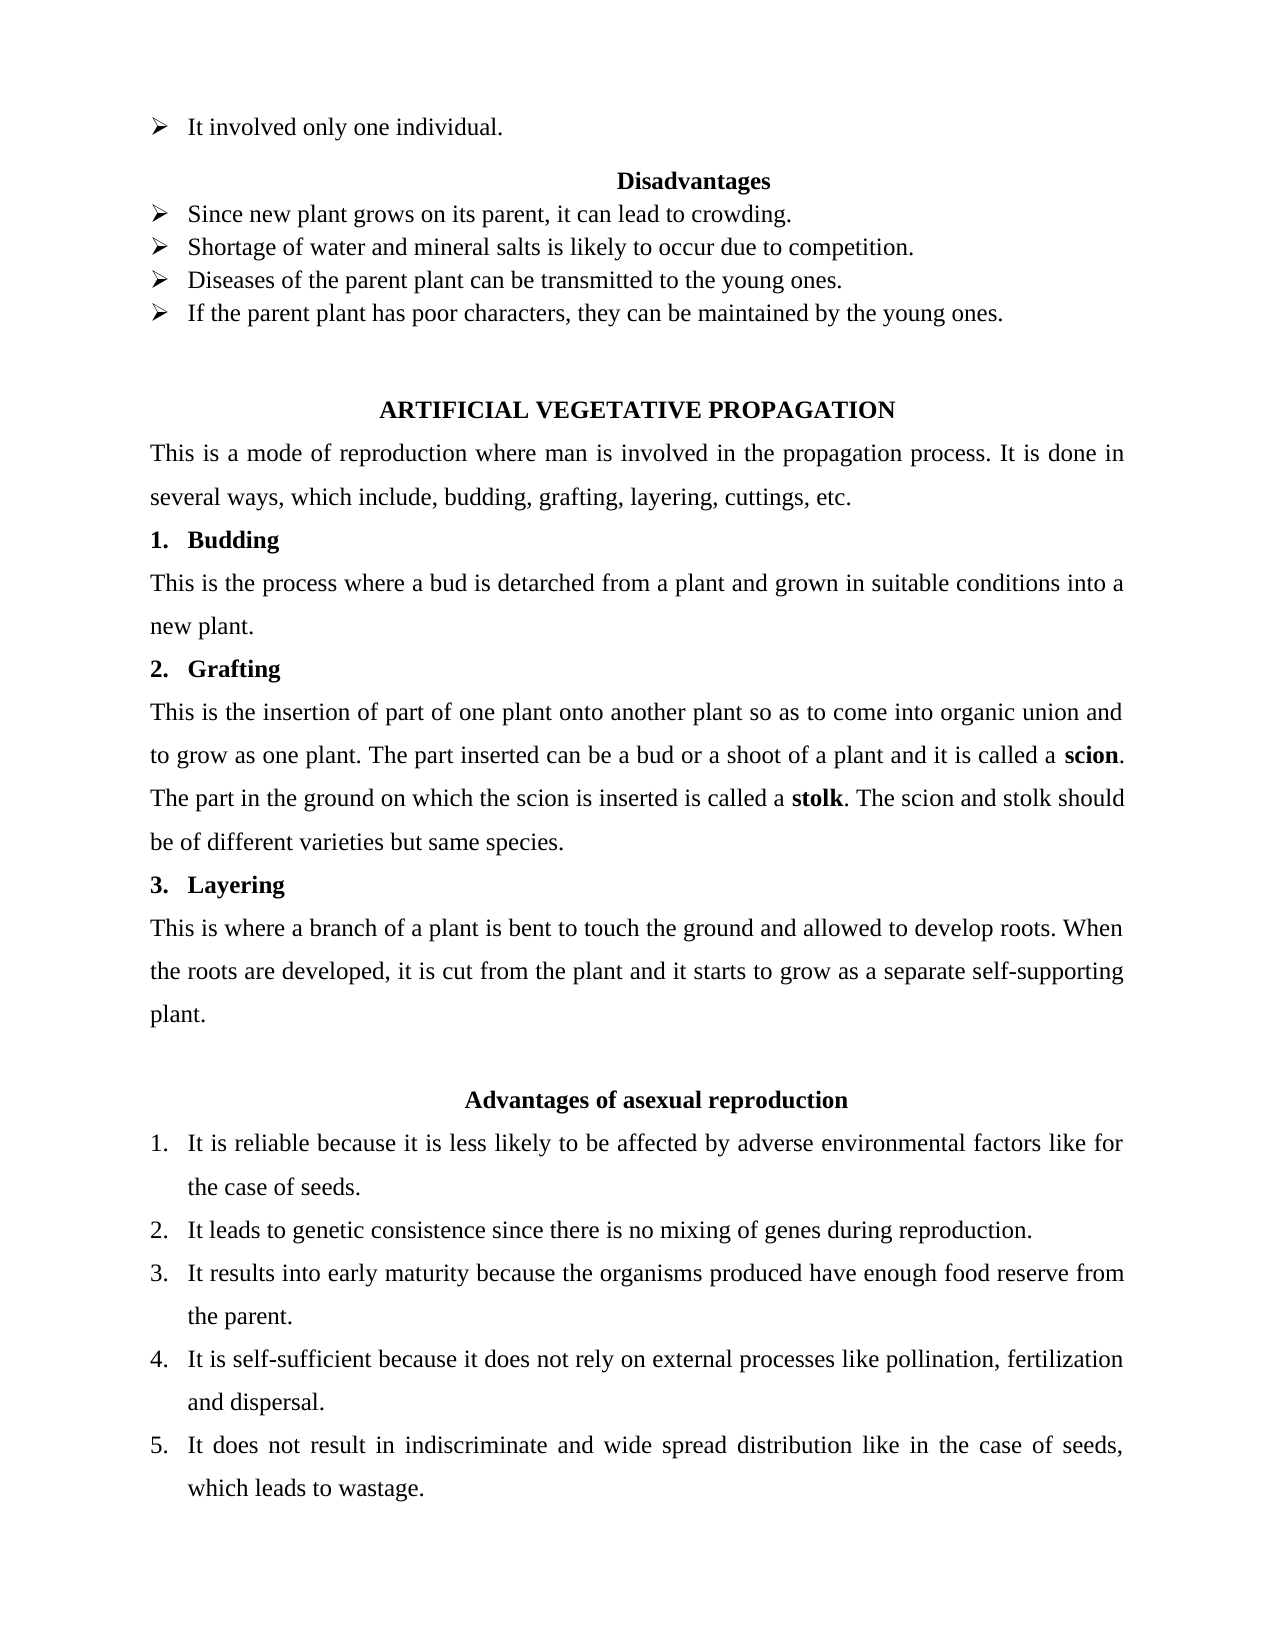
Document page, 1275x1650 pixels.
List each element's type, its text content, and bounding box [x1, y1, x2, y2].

list If the parent plant has poor characters, they can be maintained by the young ones. [150, 298, 1125, 327]
text This is the insertion of part of one plant onto another plant so as to come into organic union and to grow as one plant. The part inserted can be a bud or a shoot of a plant and it is called a scion. The part in the ground on which the scion is inserted is called a stolk. The scion and stolk should be of different varieties but same species. [150, 697, 1125, 855]
list Shortage of water and mineral salts is likely to occur due to competition. [150, 232, 1125, 261]
list It involved only one individual. [150, 112, 1125, 141]
list It is self-sufficient because it does not rely on external processes like pollination, fertilization and dispersal. [150, 1344, 1125, 1416]
list Layering [150, 870, 1125, 898]
text This is where a branch of a plant is bent to touch the ground and allowed to develop roots. When the roots are developed, it is cut from the plant and it starts to grow as a separate self-supporting plant. [150, 913, 1125, 1028]
list Grafting [150, 654, 1125, 683]
list Diseases of the parent plant can be transmitted to the young ones. [150, 265, 1125, 294]
text ARTIFICIAL VEGETATIVE PROPAGATION [150, 395, 1125, 424]
list It is reliable because it is less likely to be affected by adverse environmental factors like for the case of seeds. [150, 1128, 1125, 1200]
text This is the process where a bud is detarched from a plant and grown in suitable conditions into a new plant. [150, 568, 1125, 640]
list It results into early maturity because the organisms produced have enough food reserve from the parent. [150, 1258, 1125, 1330]
list It leads to genetic consistence since there is no mixing of genes during reproduction. [150, 1215, 1125, 1243]
list Budding [150, 525, 1125, 553]
text Disadvantages [262, 166, 1125, 195]
list Since new plant grows on its parent, it can lead to crowding. [150, 199, 1125, 228]
text Advantages of asexual reproduction [187, 1085, 1125, 1114]
text This is a mode of reproduction where man is involved in the propagation process. It is done in several ways, which include, budding, grafting, layering, cuttings, etc. [150, 438, 1125, 510]
list It does not result in indiscriminate and wide spread distribution like in the case of seeds, which leads to wastage. [150, 1430, 1125, 1502]
